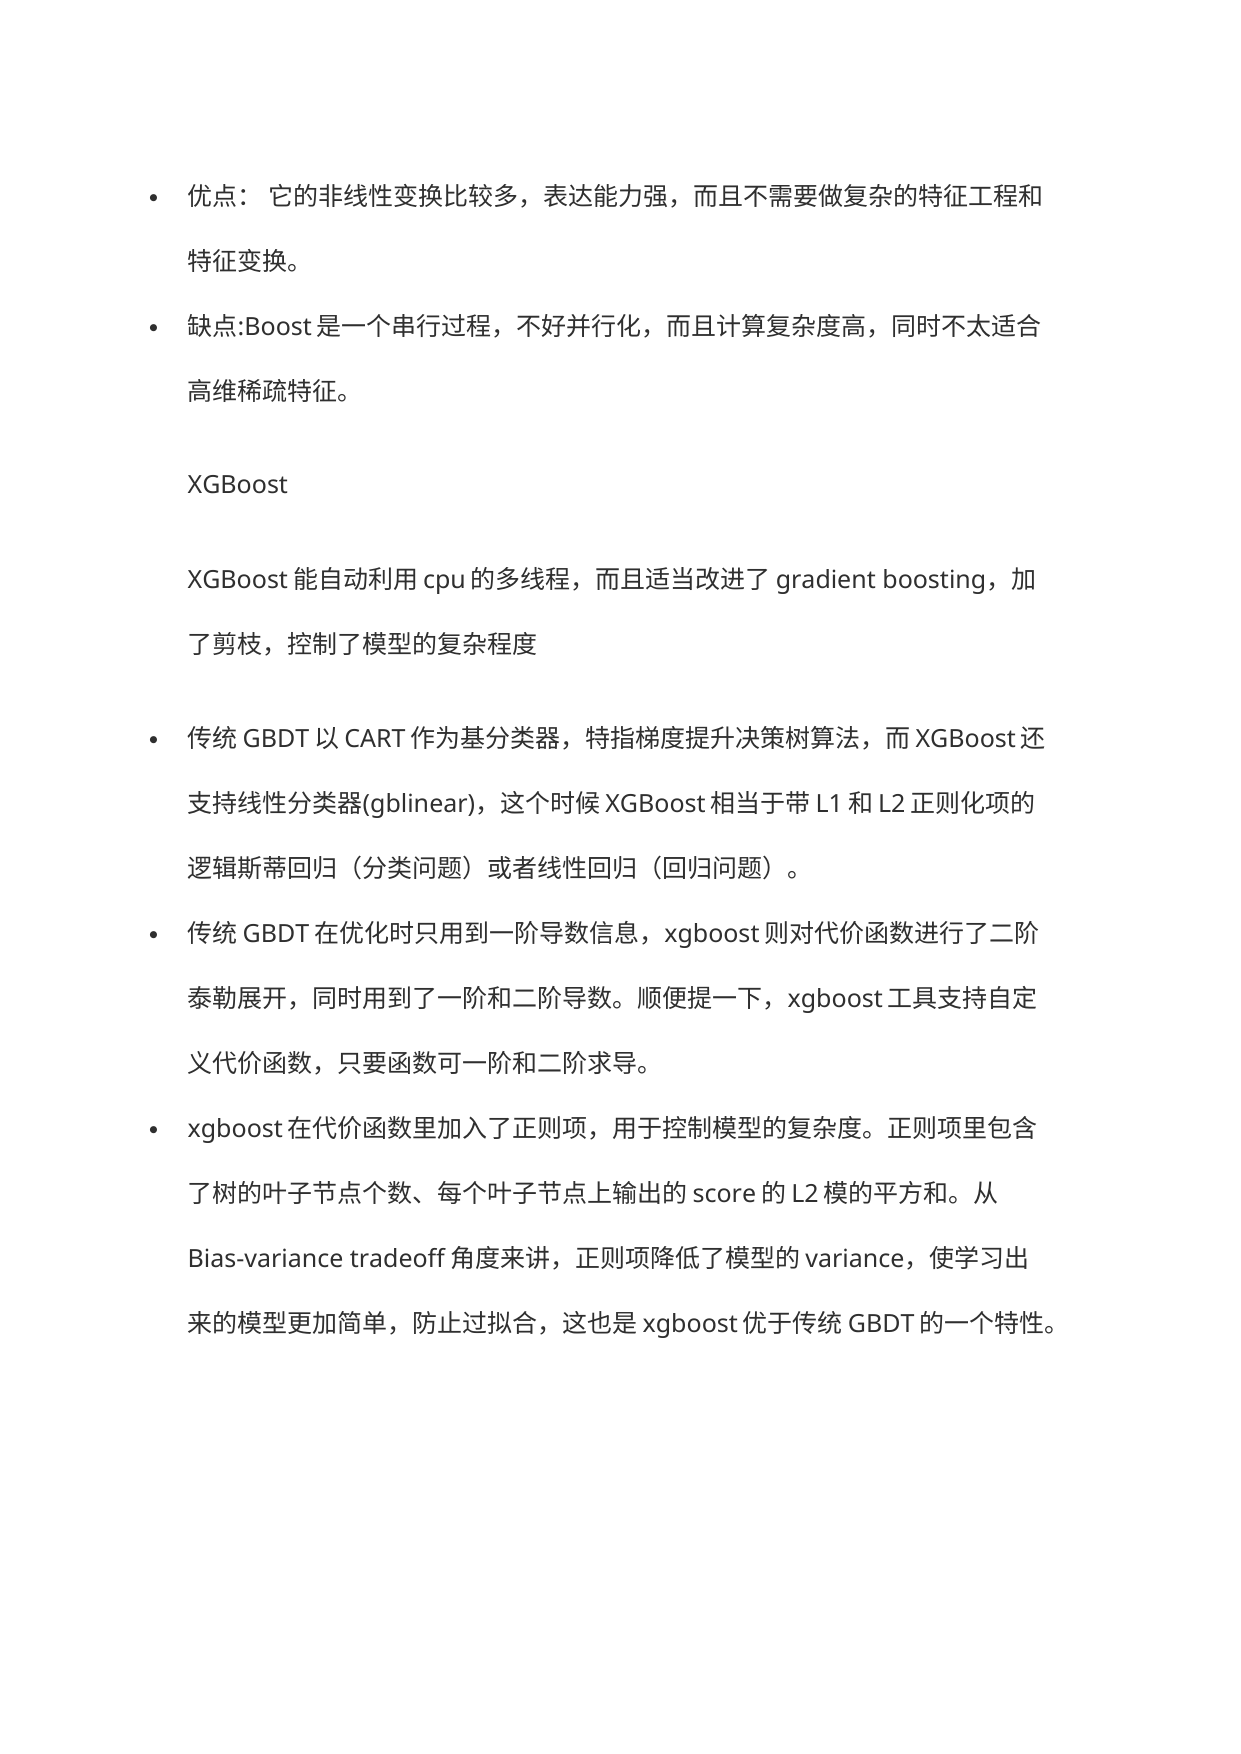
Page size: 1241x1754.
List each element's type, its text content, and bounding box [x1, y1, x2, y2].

text XGBoost [187, 451, 1053, 516]
list 传统GBDT在优化时只用到一阶导数信息，xgboost则对代价函数进行了二阶泰勒展开，同时用到了一阶和二阶导数。顺便提一下，xgboost工具支持自定义代价函数，只要函数可一阶和二阶求导。 [150, 899, 1053, 1094]
list 优点： 它的非线性变换比较多，表达能力强，而且不需要做复杂的特征工程和特征变换。 [150, 162, 1053, 292]
list 缺点:Boost是一个串行过程，不好并行化，而且计算复杂度高，同时不太适合高维稀疏特征。 [150, 292, 1053, 422]
text XGBoost能自动利用cpu的多线程，而且适当改进了gradient boosting，加了剪枝，控制了模型的复杂程度 [187, 545, 1053, 675]
list 传统GBDT以CART作为基分类器，特指梯度提升决策树算法，而XGBoost还支持线性分类器(gblinear)，这个时候XGBoost相当于带L1和L2正则化项的逻辑斯蒂回归（分类问题）或者线性回归（回归问题）。 [150, 704, 1053, 899]
list xgboost在代价函数里加入了正则项，用于控制模型的复杂度。正则项里包含了树的叶子节点个数、每个叶子节点上输出的score的L2模的平方和。从Bias-variance tradeoff角度来讲，正则项降低了模型的variance，使学习出来的模型更加简单，防止过拟合，这也是xgboost优于传统GBDT的一个特性。 [150, 1094, 1053, 1354]
